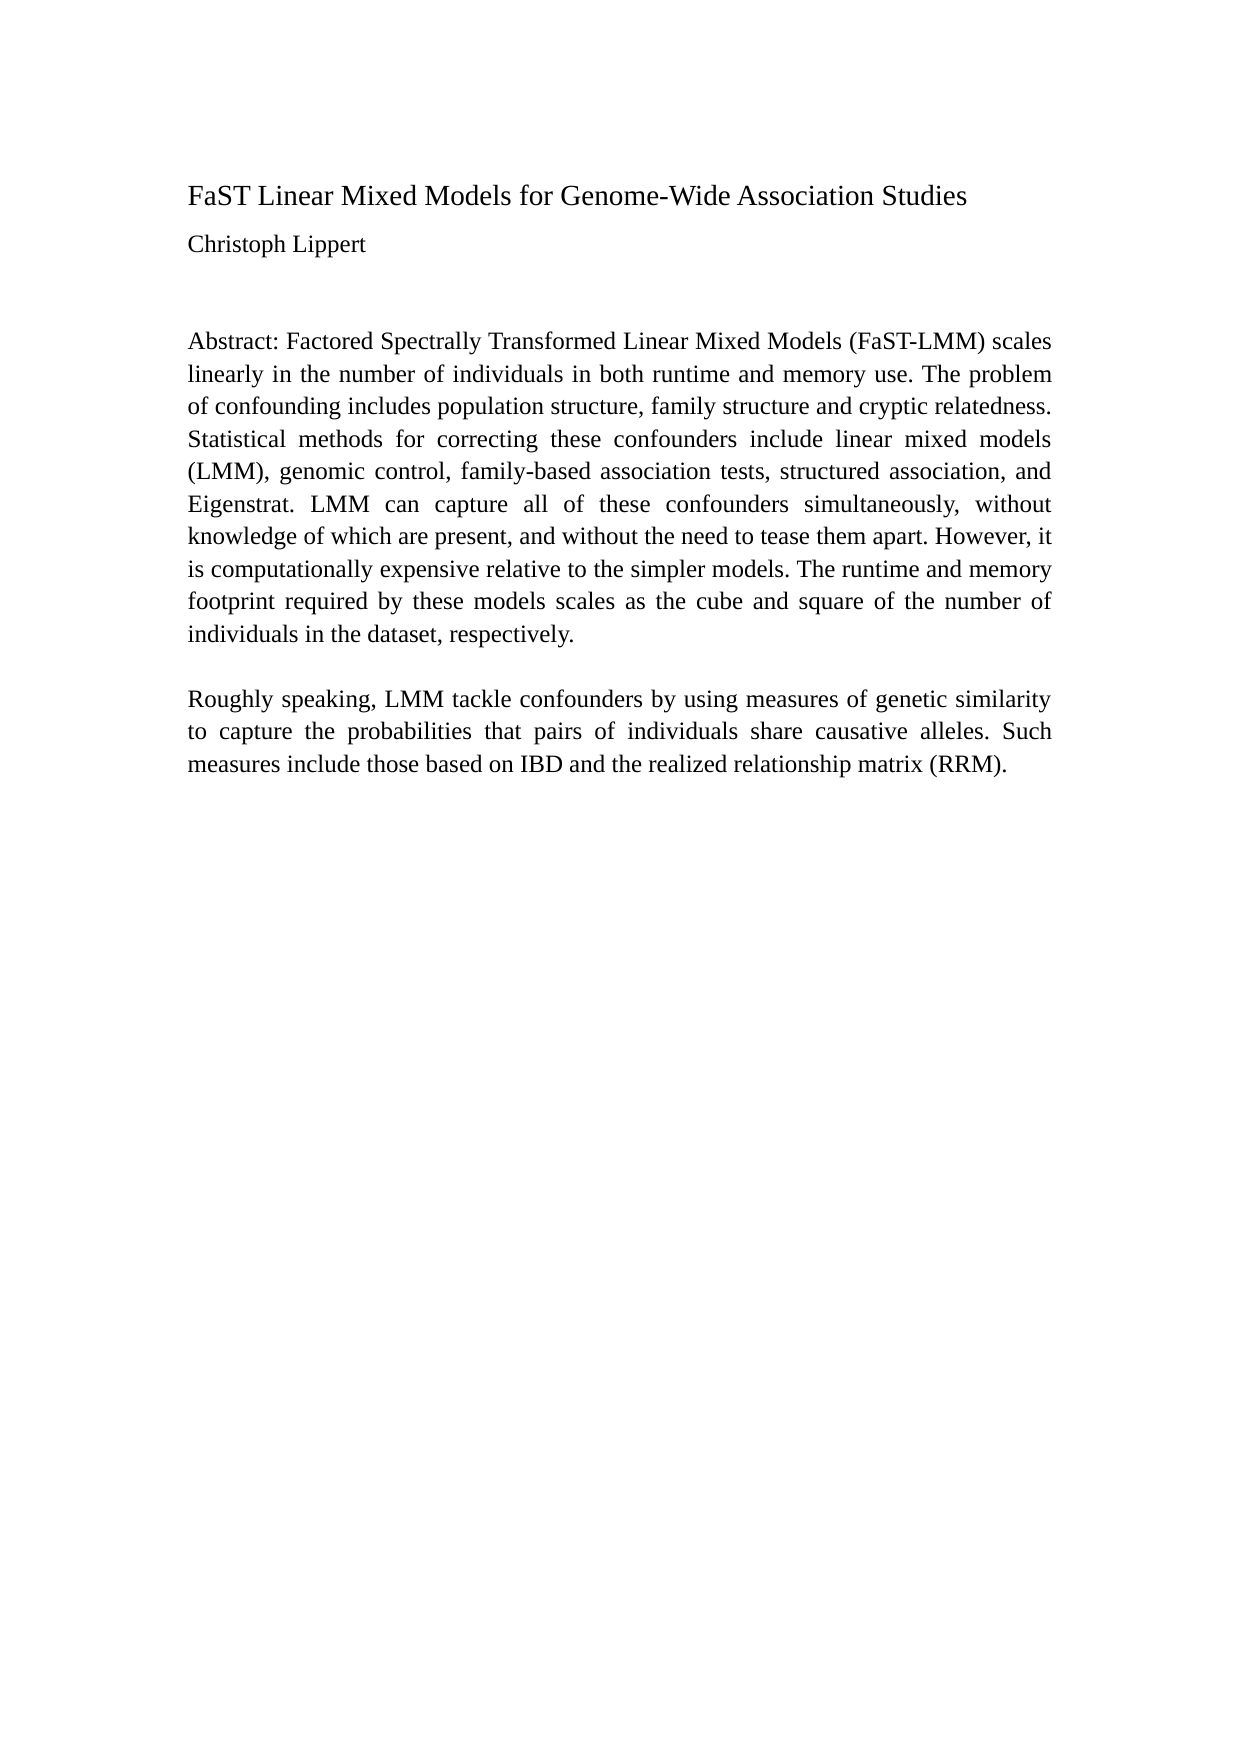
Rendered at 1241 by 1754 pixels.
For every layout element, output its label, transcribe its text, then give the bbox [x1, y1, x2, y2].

text Roughly speaking, LMM tackle confounders by using measures of genetic similarity to capture the probabilities that pairs of individuals share causative alleles. Such measures include those based on IBD and the realized relationship matrix (RRM). [187, 682, 1053, 779]
text FaST Linear Mixed Models for Genome-Wide Association Studies [187, 162, 1053, 227]
text Abstract: Factored Spectrally Transformed Linear Mixed Models (FaST-LMM) scales linearly in the number of individuals in both runtime and memory use. The problem of confounding includes population structure, family structure and cryptic relatedness. Statistical methods for correcting these confounders include linear mixed models (LMM), genomic control, family-based association tests, structured association, and Eigenstrat. LMM can capture all of these confounders simultaneously, without knowledge of which are present, and without the need to tease them apart. However, it is computationally expensive relative to the simpler models. The runtime and memory footprint required by these models scales as the cube and square of the number of individuals in the dataset, respectively. [187, 324, 1053, 649]
text Christoph Lippert [187, 227, 1053, 259]
